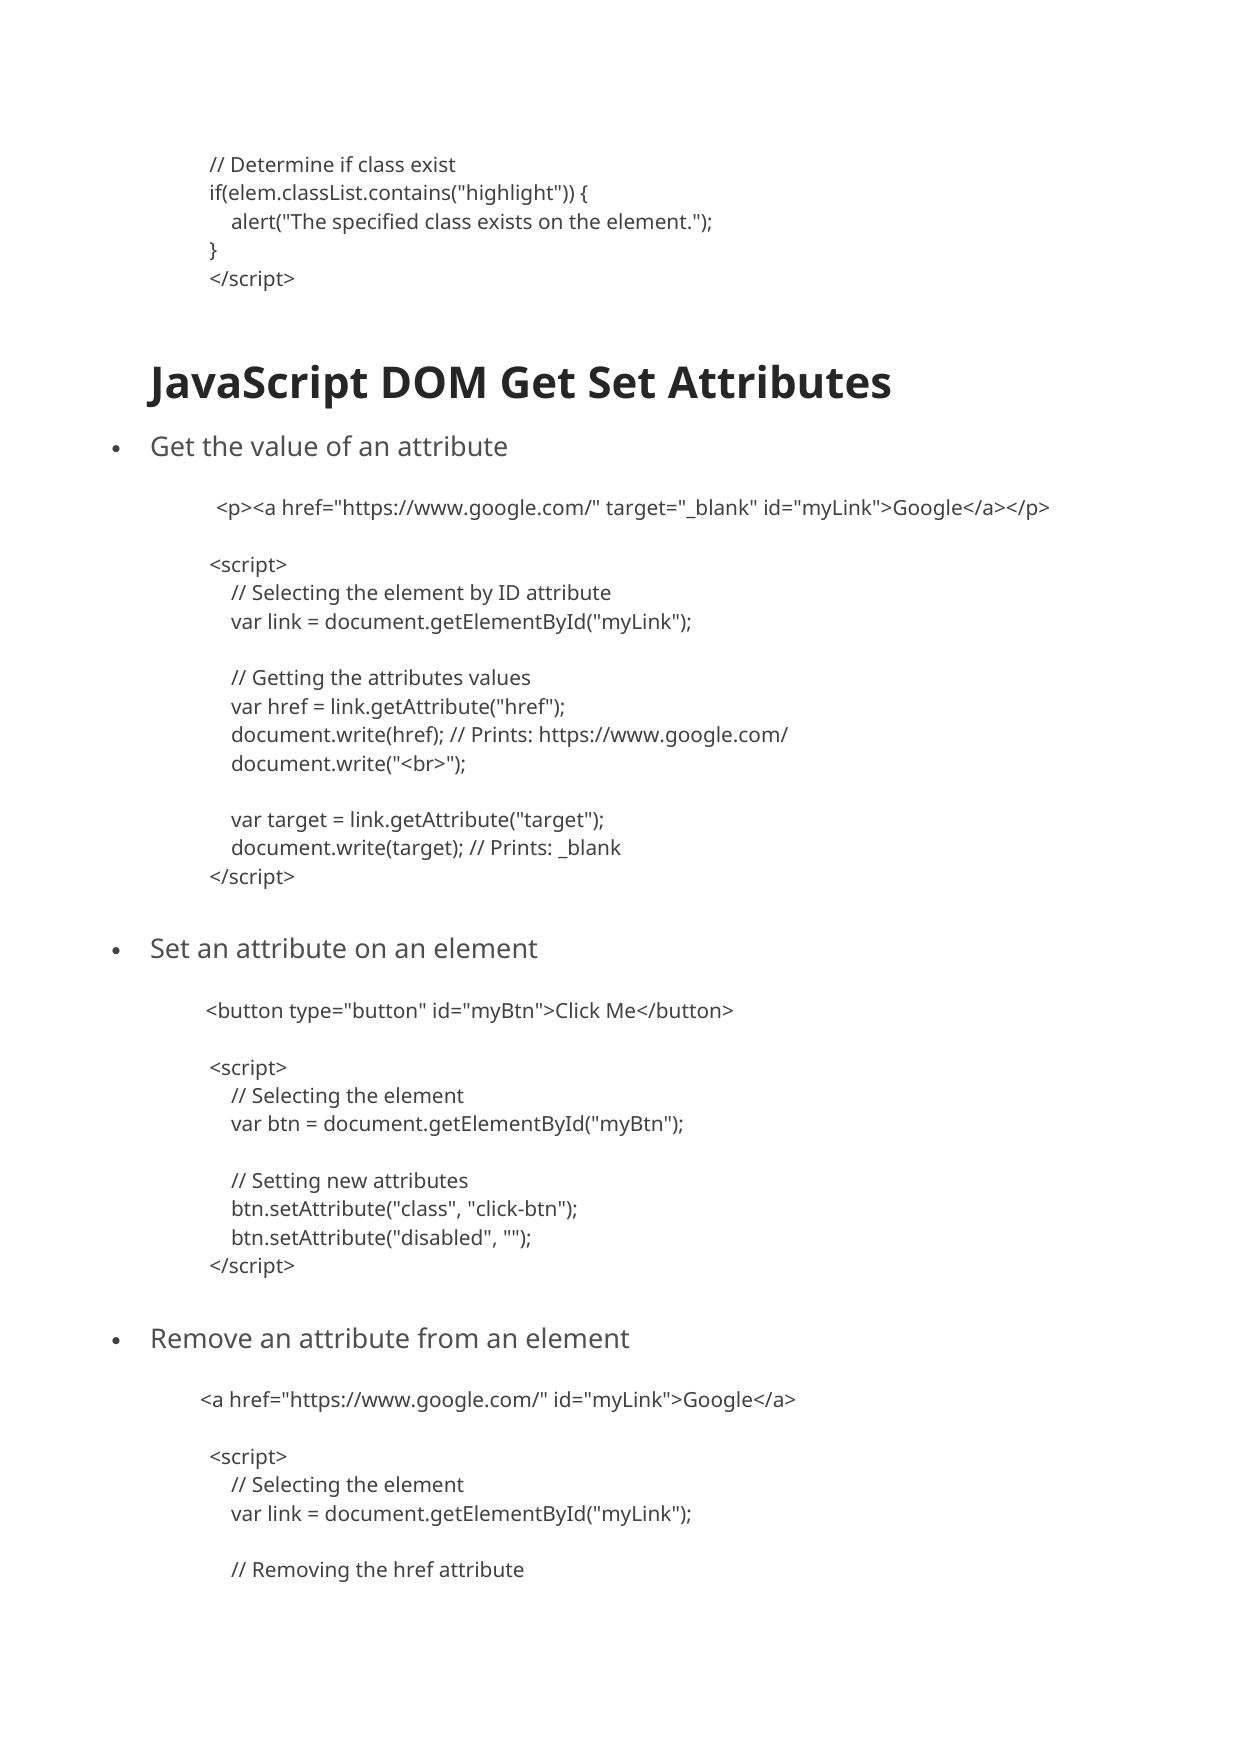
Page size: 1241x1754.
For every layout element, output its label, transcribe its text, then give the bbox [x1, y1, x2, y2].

text var btn = document.getElementById("myBtn"); [187, 1109, 1090, 1138]
text <script> [187, 1053, 1090, 1081]
text </script> [187, 264, 1090, 292]
text <a href="https://www.google.com/" id="myLink">Google</a> [187, 1385, 1090, 1414]
text // Determine if class exist [187, 150, 1090, 178]
text btn.setAttribute("class", "click-btn"); [187, 1194, 1090, 1223]
text <script> [187, 1442, 1090, 1471]
text </script> [187, 1251, 1090, 1280]
text JavaScript DOM Get Set Attributes [150, 352, 1090, 411]
text var href = link.getAttribute("href"); [187, 692, 1090, 720]
text <script> [187, 550, 1090, 578]
text document.write(target); // Prints: _blank [187, 833, 1090, 862]
text // Selecting the element by ID attribute [187, 578, 1090, 607]
text btn.setAttribute("disabled", ""); [187, 1223, 1090, 1251]
list Get the value of an attribute [112, 427, 1090, 464]
text if(elem.classList.contains("highlight")) { [187, 178, 1090, 207]
list Set an attribute on an element [112, 930, 1090, 967]
text document.write("<br>"); [187, 749, 1090, 777]
text alert("The specified class exists on the element."); [187, 207, 1090, 235]
text document.write(href); // Prints: https://www.google.com/ [187, 720, 1090, 749]
text // Selecting the element [187, 1081, 1090, 1109]
text // Removing the href attribute [187, 1555, 1090, 1584]
text <button type="button" id="myBtn">Click Me</button> [187, 996, 1090, 1024]
list Remove an attribute from an element [112, 1319, 1090, 1356]
text <p><a href="https://www.google.com/" target="_blank" id="myLink">Google</a></p> [187, 493, 1090, 522]
text var target = link.getAttribute("target"); [187, 805, 1090, 833]
text var link = document.getElementById("myLink"); [187, 607, 1090, 635]
text </script> [187, 862, 1090, 890]
text // Setting new attributes [187, 1166, 1090, 1194]
text // Getting the attributes values [187, 663, 1090, 692]
text // Selecting the element [187, 1471, 1090, 1499]
text } [187, 235, 1090, 264]
text var link = document.getElementById("myLink"); [187, 1499, 1090, 1527]
